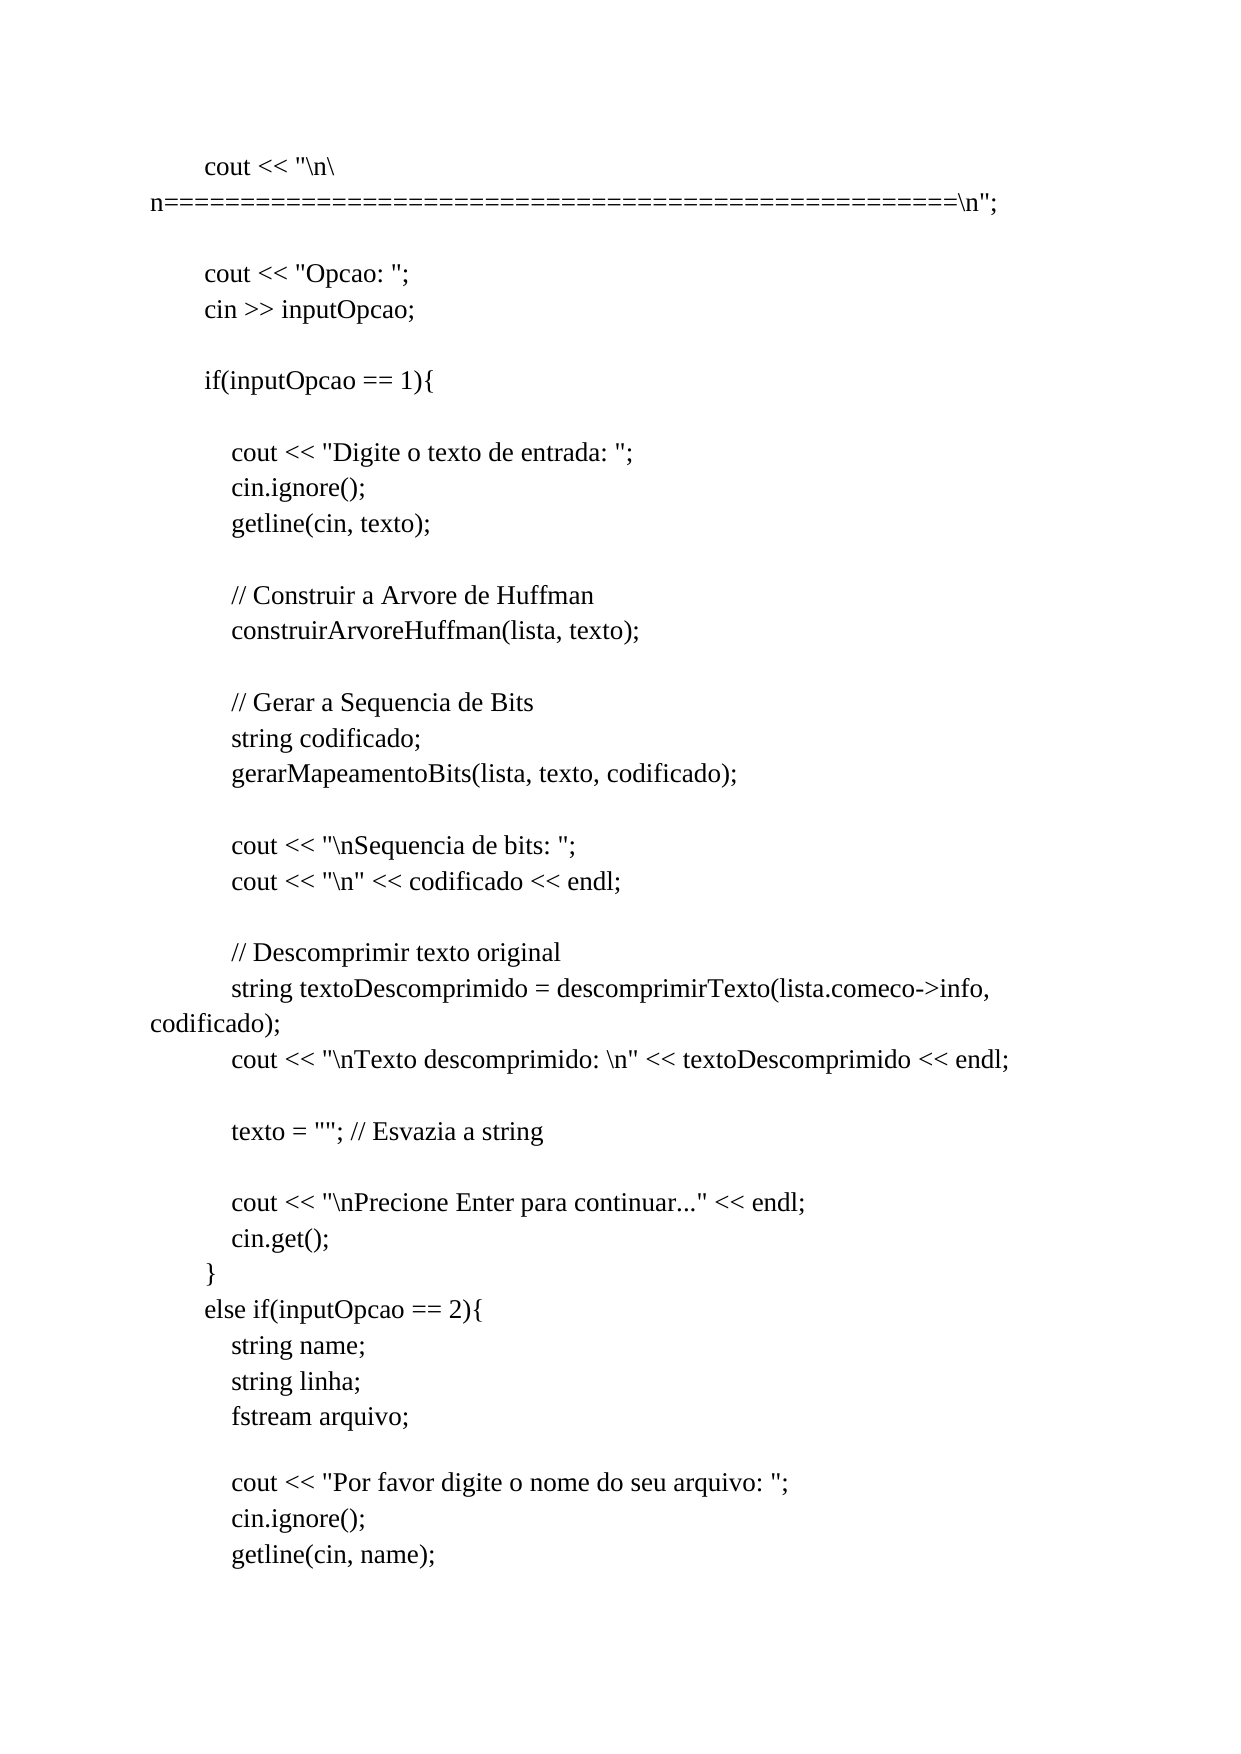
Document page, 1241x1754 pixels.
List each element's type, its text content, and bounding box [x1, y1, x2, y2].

text } [150, 1258, 1090, 1289]
text string linha; [150, 1365, 1090, 1396]
text // Descomprimir texto original [150, 936, 1090, 967]
text cout << "\nTexto descomprimido: \n" << textoDescomprimido << endl; [150, 1043, 1090, 1074]
text cin.ignore(); [150, 1502, 1090, 1533]
text string name; [150, 1329, 1090, 1360]
text cin.ignore(); [150, 472, 1090, 503]
text if(inputOpcao == 1){ [150, 364, 1090, 396]
text cout << "\n\n====================================================\n"; [150, 150, 1090, 217]
text cout << "Digite o texto de entrada: "; [150, 436, 1090, 467]
text texto = ""; // Esvazia a string [150, 1115, 1090, 1146]
text getline(cin, name); [150, 1538, 1090, 1569]
text // Gerar a Sequencia de Bits [150, 686, 1090, 717]
text string codificado; [150, 722, 1090, 753]
text cin >> inputOpcao; [150, 293, 1090, 324]
text cout << "Opcao: "; [150, 257, 1090, 288]
text construirArvoreHuffman(lista, texto); [150, 614, 1090, 646]
text cout << "\n" << codificado << endl; [150, 864, 1090, 896]
text cout << "\nPrecione Enter para continuar..." << endl; [150, 1186, 1090, 1217]
text getline(cin, texto); [150, 507, 1090, 538]
text fstream arquivo; [150, 1401, 1090, 1432]
text cin.get(); [150, 1222, 1090, 1253]
text cout << "\nSequencia de bits: "; [150, 829, 1090, 860]
text gerarMapeamentoBits(lista, texto, codificado); [150, 757, 1090, 788]
text else if(inputOpcao == 2){ [150, 1293, 1090, 1324]
text string textoDescomprimido = descomprimirTexto(lista.comeco->info, codificado); [150, 972, 1090, 1039]
text cout << "Por favor digite o nome do seu arquivo: "; [150, 1466, 1090, 1498]
text // Construir a Arvore de Huffman [150, 579, 1090, 610]
